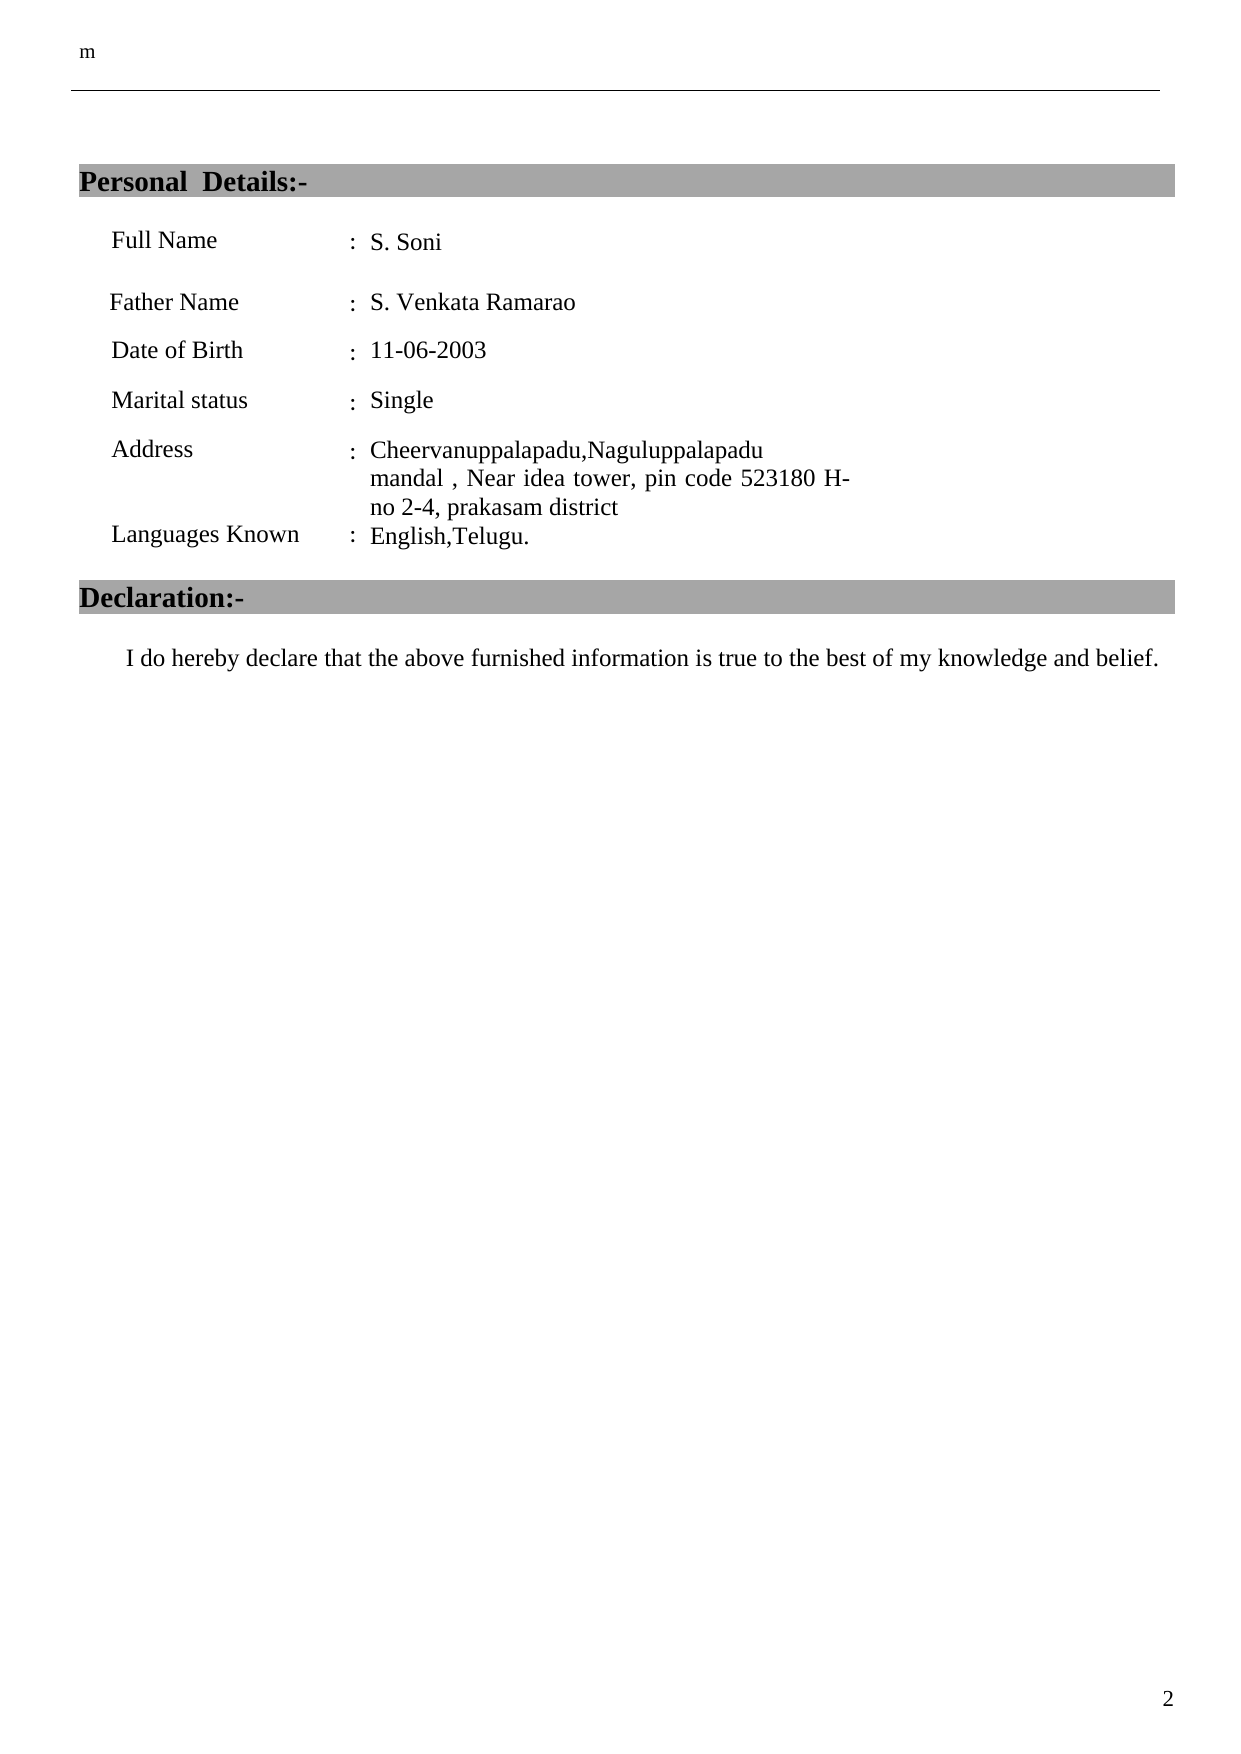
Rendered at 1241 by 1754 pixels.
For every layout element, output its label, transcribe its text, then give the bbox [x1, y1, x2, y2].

table_cell : [335, 376, 370, 425]
table_cell Date of Birth [90, 327, 335, 376]
table_cell Languages Known [90, 521, 335, 551]
table_header : [335, 227, 370, 273]
table_cell : [335, 521, 370, 551]
table_cell : [335, 425, 370, 521]
table_cell Cheervanuppalapadu,Naguluppalapadu mandal , Near idea tower, pin code 523180 H-no 2-4, prakasam district [370, 425, 870, 521]
table_cell Address [90, 425, 335, 521]
table_header S. Soni [370, 227, 870, 273]
table_cell 11-06-2003 [370, 327, 870, 376]
table_cell Father Name [90, 273, 335, 327]
table_cell : [335, 327, 370, 376]
table_cell : [335, 273, 370, 327]
table_cell English,Telugu. [370, 521, 870, 551]
table_cell Single [370, 376, 870, 425]
table_header Full Name [90, 227, 335, 273]
text I do hereby declare that the above furnished information is true to the best of my knowledge and belief. [126, 643, 1186, 672]
table_cell S. Venkata Ramarao [370, 273, 870, 327]
table_cell Marital status [90, 376, 335, 425]
